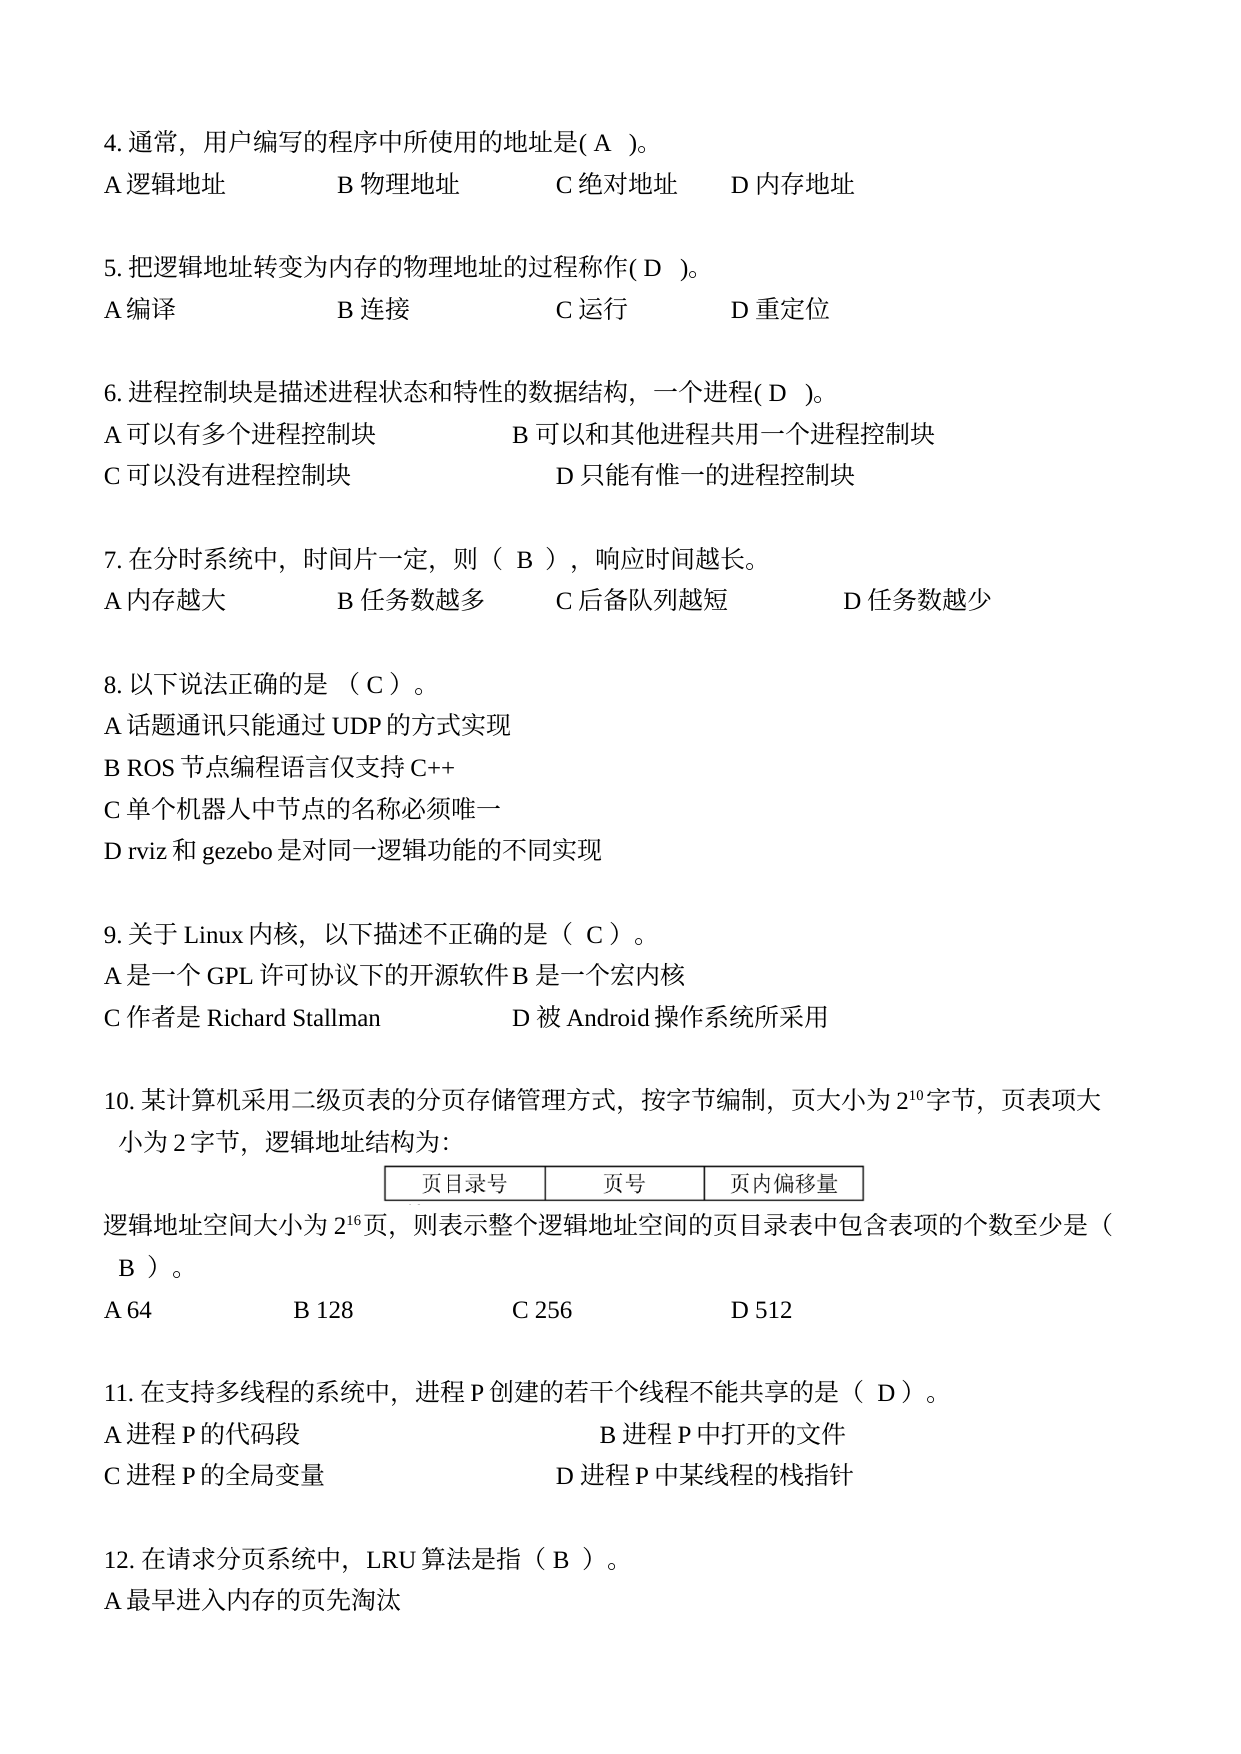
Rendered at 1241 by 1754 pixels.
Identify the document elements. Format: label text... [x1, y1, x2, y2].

text 逻辑地址空间大小为216页，则表示整个逻辑地址空间的页目录表中包含表项的个数至少是（ B ）。 [104, 1201, 1122, 1285]
text A 逻辑地址 B 物理地址 C 绝对地址 D 内存地址 [104, 160, 1122, 201]
text 4. 通常，用户编写的程序中所使用的地址是( A )。 [104, 118, 1122, 160]
text 8. 以下说法正确的是 （ C ）。 [104, 660, 1122, 701]
text C 作者是Richard Stallman D 被Android操作系统所采用 [104, 993, 1122, 1035]
text C 单个机器人中节点的名称必须唯一 [104, 785, 1122, 826]
text 12. 在请求分页系统中，LRU算法是指（ B ）。 [104, 1535, 1122, 1576]
text 5. 把逻辑地址转变为内存的物理地址的过程称作( D )。 [104, 243, 1122, 285]
text A 是一个GPL许可协议下的开源软件 B 是一个宏内核 [104, 951, 1122, 993]
text 9. 关于Linux内核，以下描述不正确的是（ C ）。 [104, 910, 1122, 951]
text 11. 在支持多线程的系统中，进程P创建的若干个线程不能共享的是（ D ）。 [104, 1368, 1122, 1410]
text C 可以没有进程控制块 D 只能有惟一的进程控制块 [104, 451, 1122, 493]
text 10. 某计算机采用二级页表的分页存储管理方式，按字节编制，页大小为210字节，页表项大小为2字节，逻辑地址结构为： [104, 1076, 1122, 1160]
text 7. 在分时系统中，时间片一定，则（ B ），响应时间越长。 [104, 535, 1122, 576]
text A 进程P的代码段 B 进程P中打开的文件 [104, 1410, 1122, 1451]
text A 编译 B 连接 C 运行 D 重定位 [104, 285, 1122, 326]
text A 内存越大 B 任务数越多 C 后备队列越短 D 任务数越少 [104, 576, 1122, 618]
text A 最早进入内存的页先淘汰 [104, 1576, 1122, 1618]
text 6. 进程控制块是描述进程状态和特性的数据结构，一个进程( D )。 [104, 368, 1122, 410]
text B ROS节点编程语言仅支持C++ [104, 743, 1122, 785]
picture [376, 1161, 874, 1205]
text C 进程P的全局变量 D 进程P中某线程的栈指针 [104, 1451, 1122, 1493]
text D rviz和gezebo是对同一逻辑功能的不同实现 [104, 826, 1122, 868]
text A 话题通讯只能通过UDP的方式实现 [104, 701, 1122, 743]
text A 可以有多个进程控制块 B 可以和其他进程共用一个进程控制块 [104, 410, 1122, 451]
text A 64 B 128 C 256 D 512 [104, 1285, 1122, 1326]
